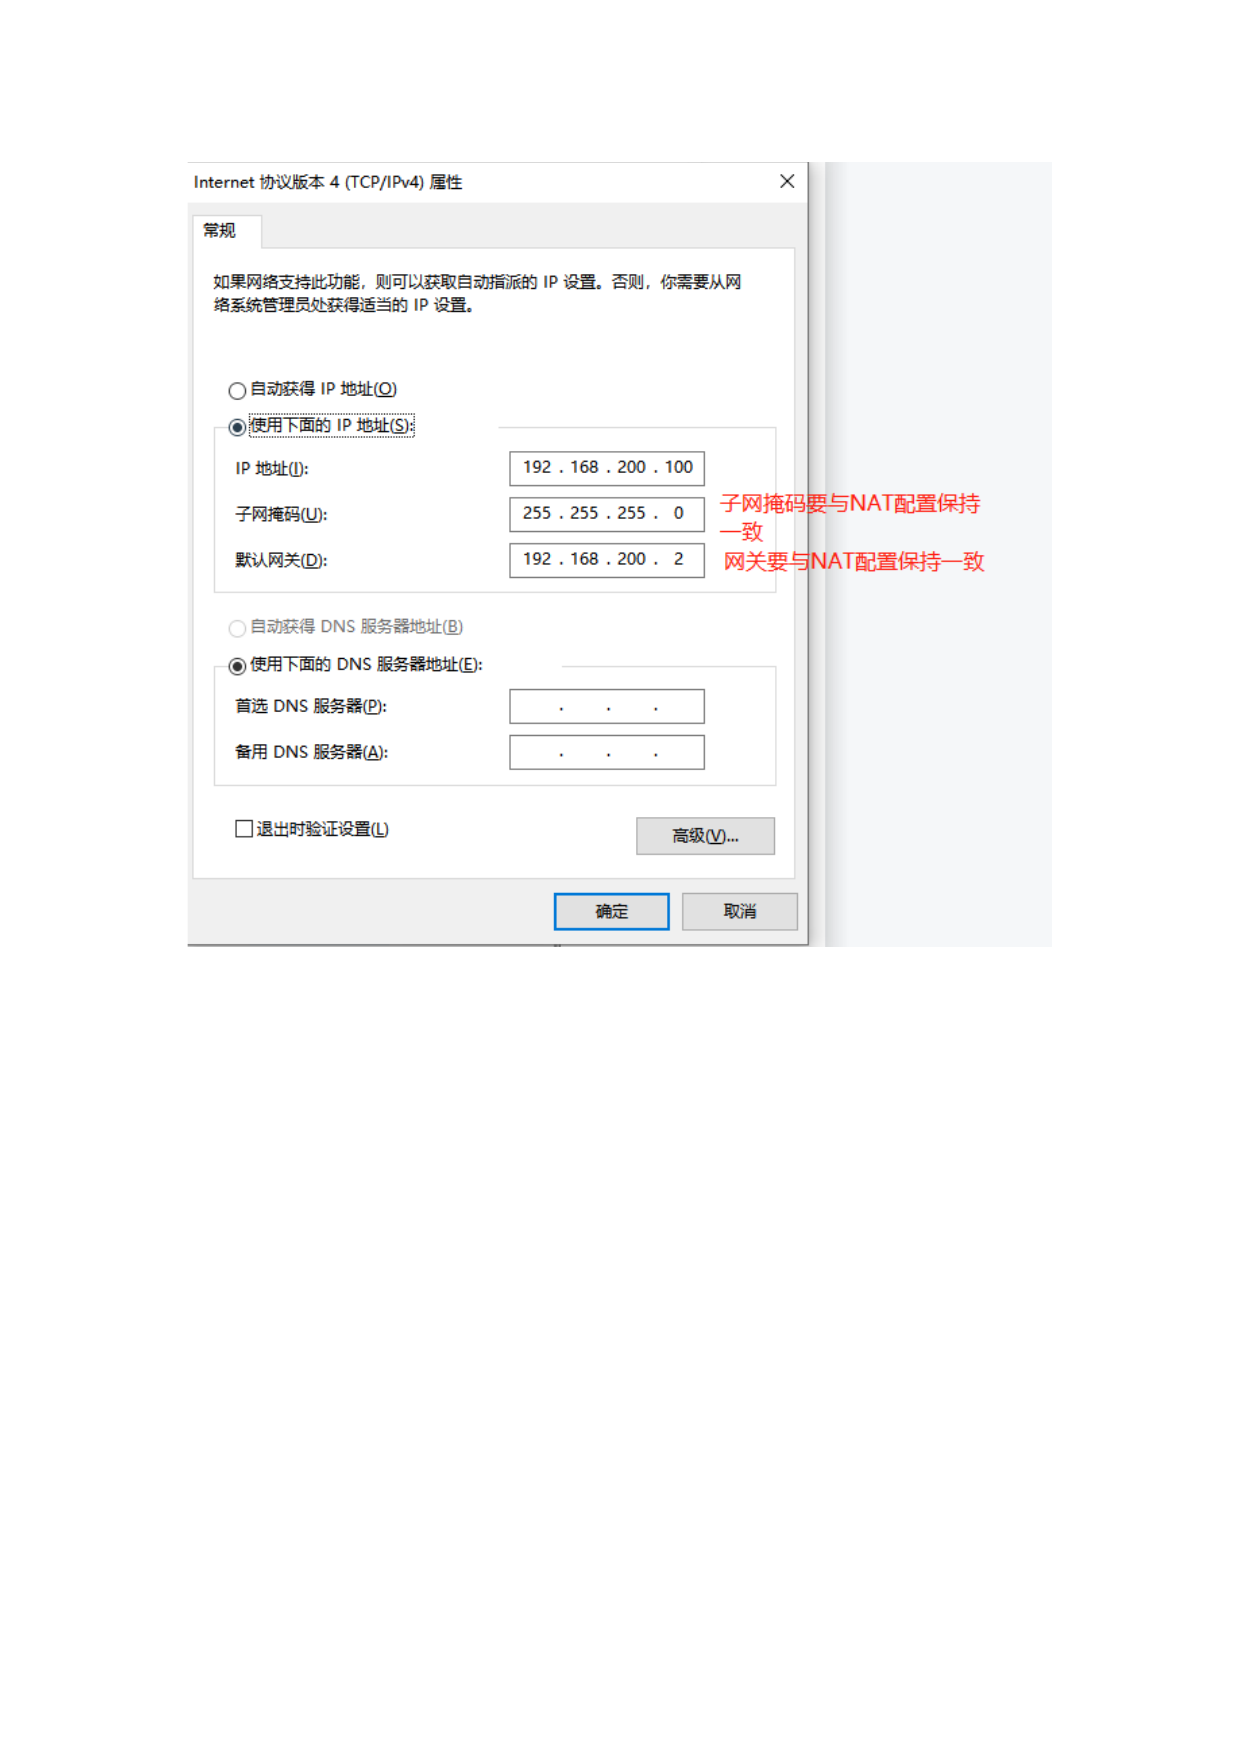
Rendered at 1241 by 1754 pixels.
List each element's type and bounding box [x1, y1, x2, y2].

picture [187, 162, 1052, 947]
